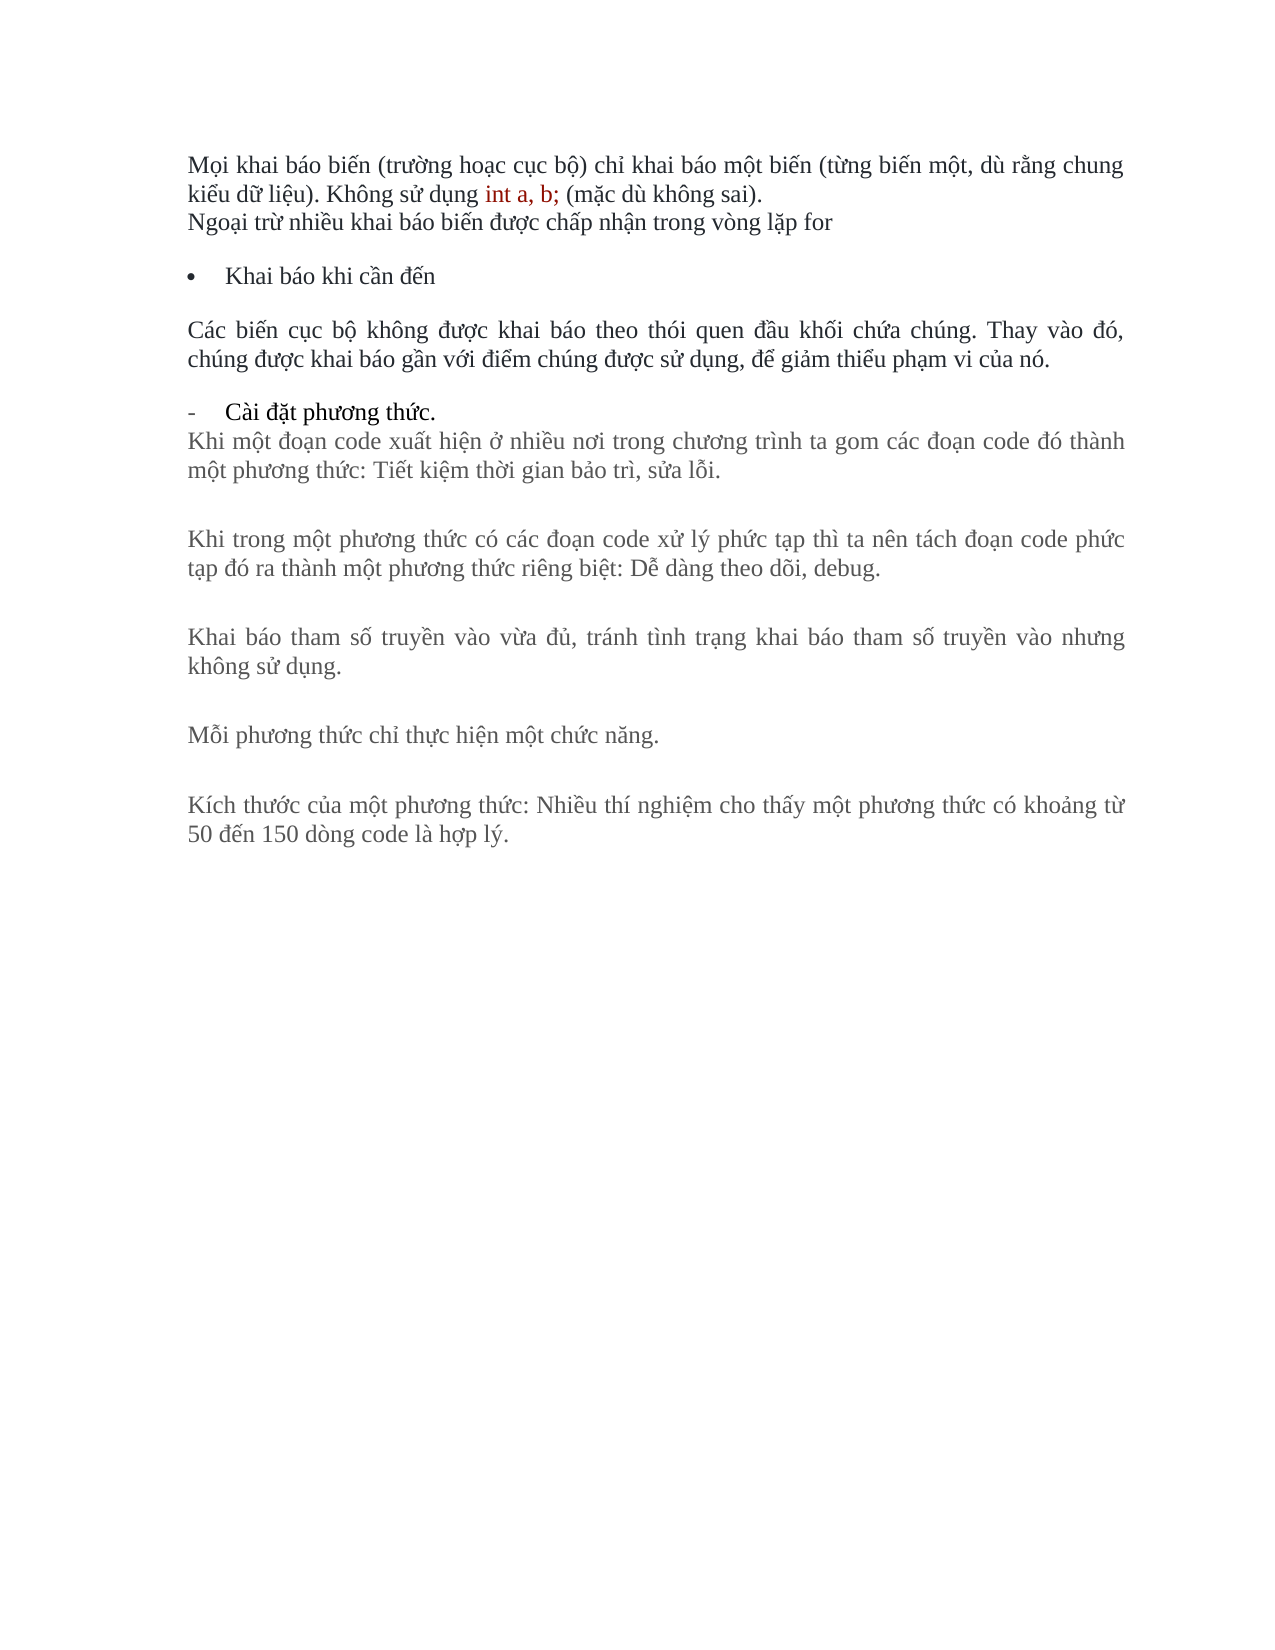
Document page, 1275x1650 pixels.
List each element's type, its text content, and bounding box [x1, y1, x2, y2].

text Ngoại trừ nhiều khai báo biến được chấp nhận trong vòng lặp for [187, 207, 1125, 236]
text Khai báo tham số truyền vào vừa đủ, tránh tình trạng khai báo tham số truyền vào nhưng không sử dụng. [187, 622, 1125, 680]
text Khi trong một phương thức có các đoạn code xử lý phức tạp thì ta nên tách đoạn code phức tạp đó ra thành một phương thức riêng biệt: Dễ dàng theo dõi, debug. [187, 524, 1125, 582]
text Mỗi phương thức chỉ thực hiện một chức năng. [187, 721, 1125, 749]
list Cài đặt phương thức. [187, 397, 1125, 426]
text Kích thước của một phương thức: Nhiều thí nghiệm cho thấy một phương thức có khoảng từ 50 đến 150 dòng code là hợp lý. [187, 790, 1125, 847]
text Khi một đoạn code xuất hiện ở nhiều nơi trong chương trình ta gom các đoạn code đó thành một phương thức: Tiết kiệm thời gian bảo trì, sửa lỗi. [187, 426, 1125, 484]
text Các biến cục bộ không được khai báo theo thói quen đầu khối chứa chúng. Thay vào đó, chúng được khai báo gần với điểm chúng được sử dụng, để giảm thiểu phạm vi của nó. [187, 315, 1125, 372]
text Mọi khai báo biến (trường hoạc cục bộ) chỉ khai báo một biến (từng biến một, dù rằng chung kiểu dữ liệu). Không sử dụng int a, b; (mặc dù không sai). [187, 150, 1125, 207]
list Khai báo khi cần đến [187, 261, 1125, 290]
